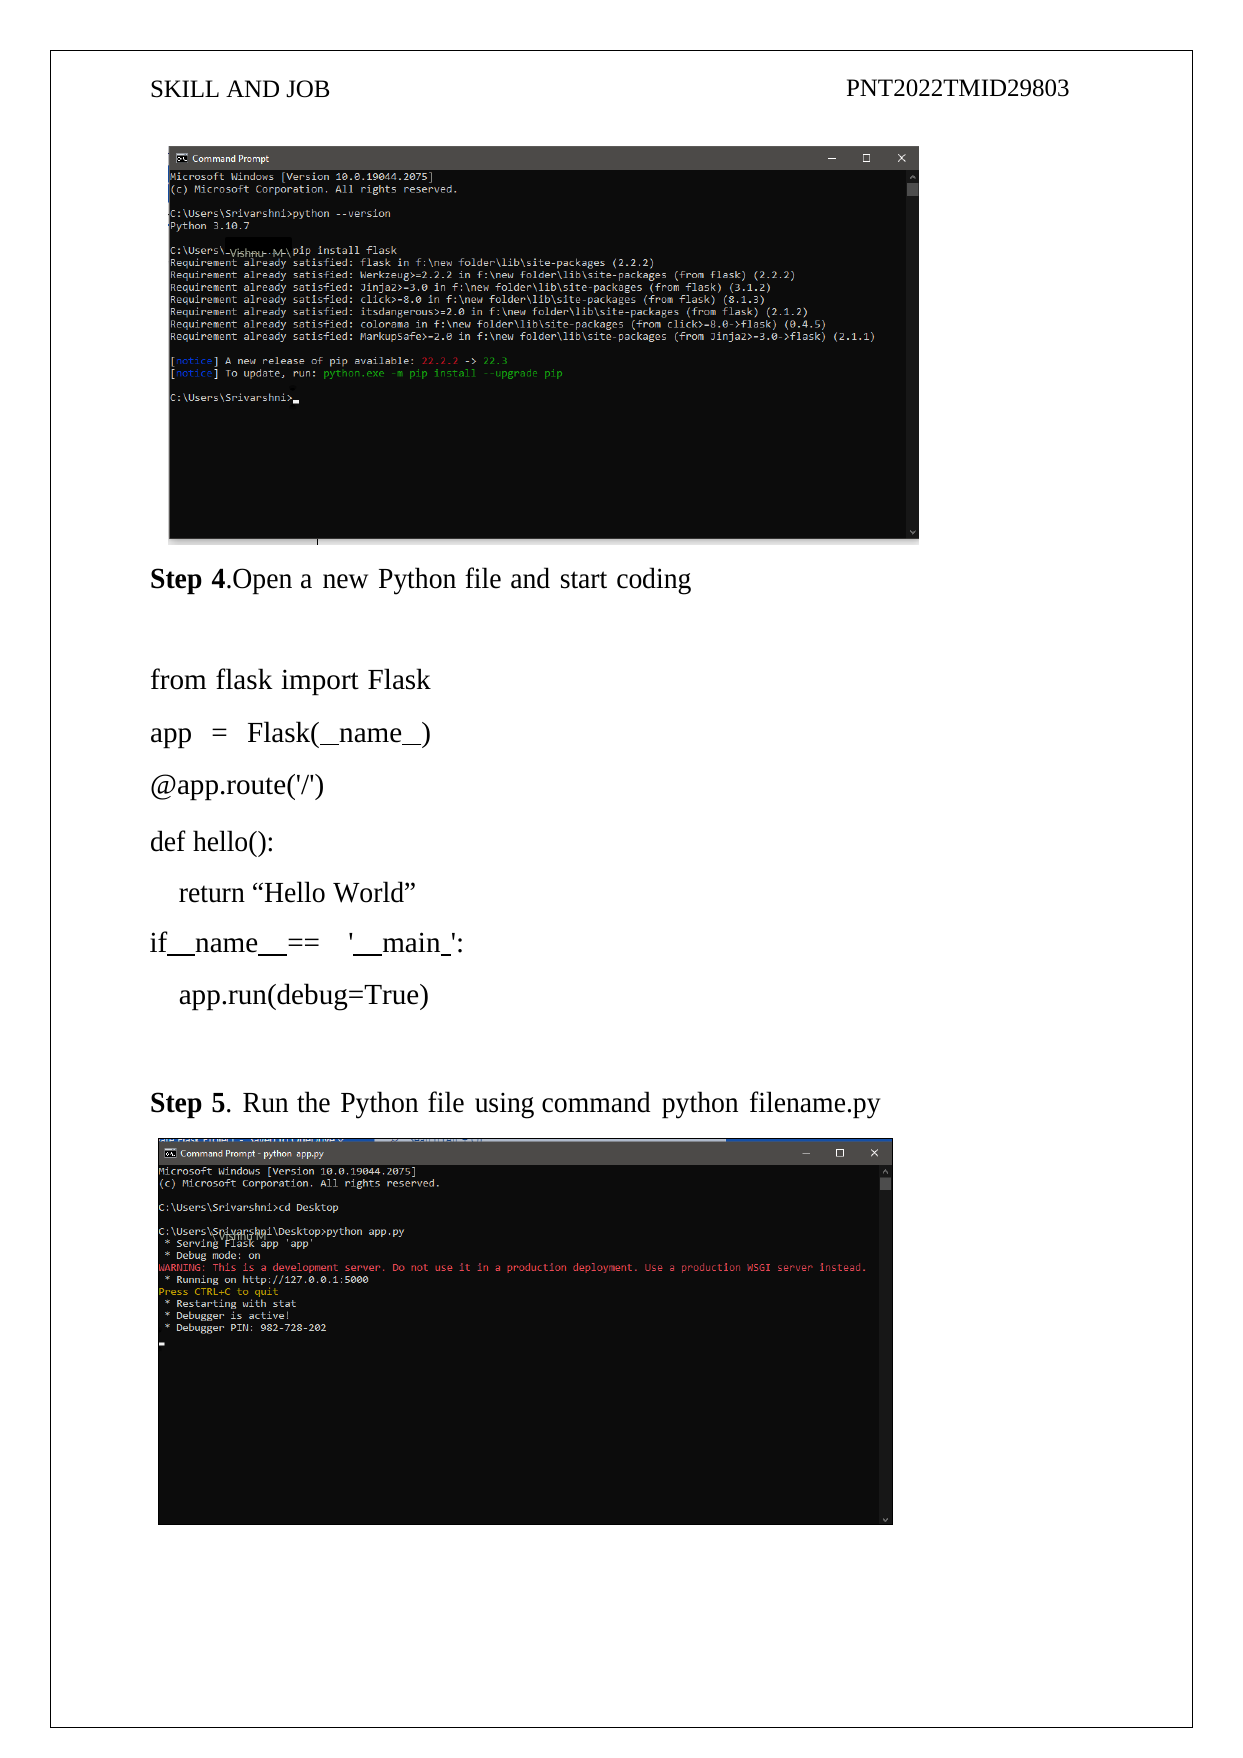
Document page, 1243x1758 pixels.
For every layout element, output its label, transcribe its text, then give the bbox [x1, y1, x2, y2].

text if name == ' main ': app.run(debug=True) [149, 925, 481, 1011]
picture [168, 146, 919, 545]
text from flask import Flask app = Flask( name ) @app.route('/') [150, 662, 431, 801]
text def hello(): [150, 824, 1116, 857]
text return “Hello World” [178, 875, 1116, 909]
text Step 4.Open a new Python file and start coding [150, 561, 1116, 594]
picture [159, 1139, 892, 1524]
text Step 5. Run the Python file using command python filename.py [150, 1085, 1116, 1118]
